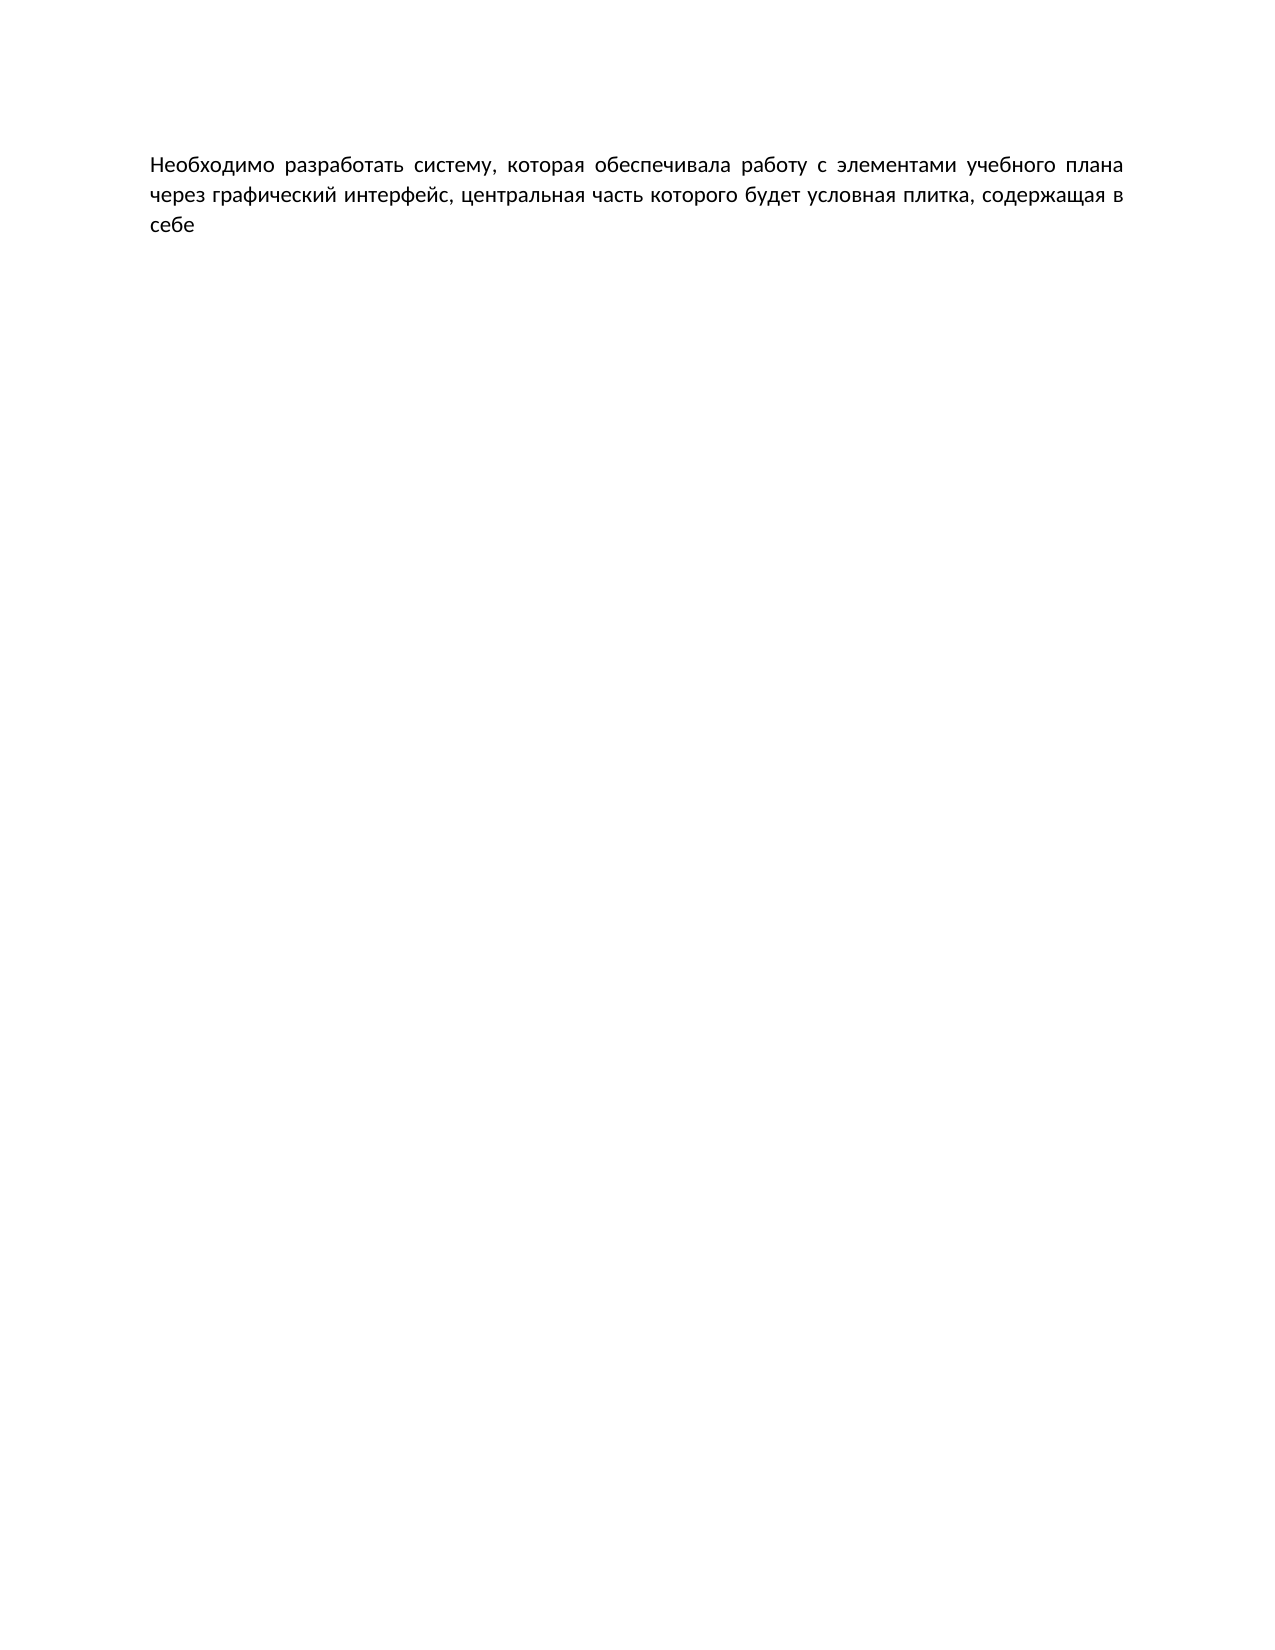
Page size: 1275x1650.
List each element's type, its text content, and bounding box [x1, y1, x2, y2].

text Необходимо разработать систему, которая обеспечивала работу с элементами учебного плана через графический интерфейс, центральная часть которого будет условная плитка, содержащая в себе [150, 150, 1125, 238]
